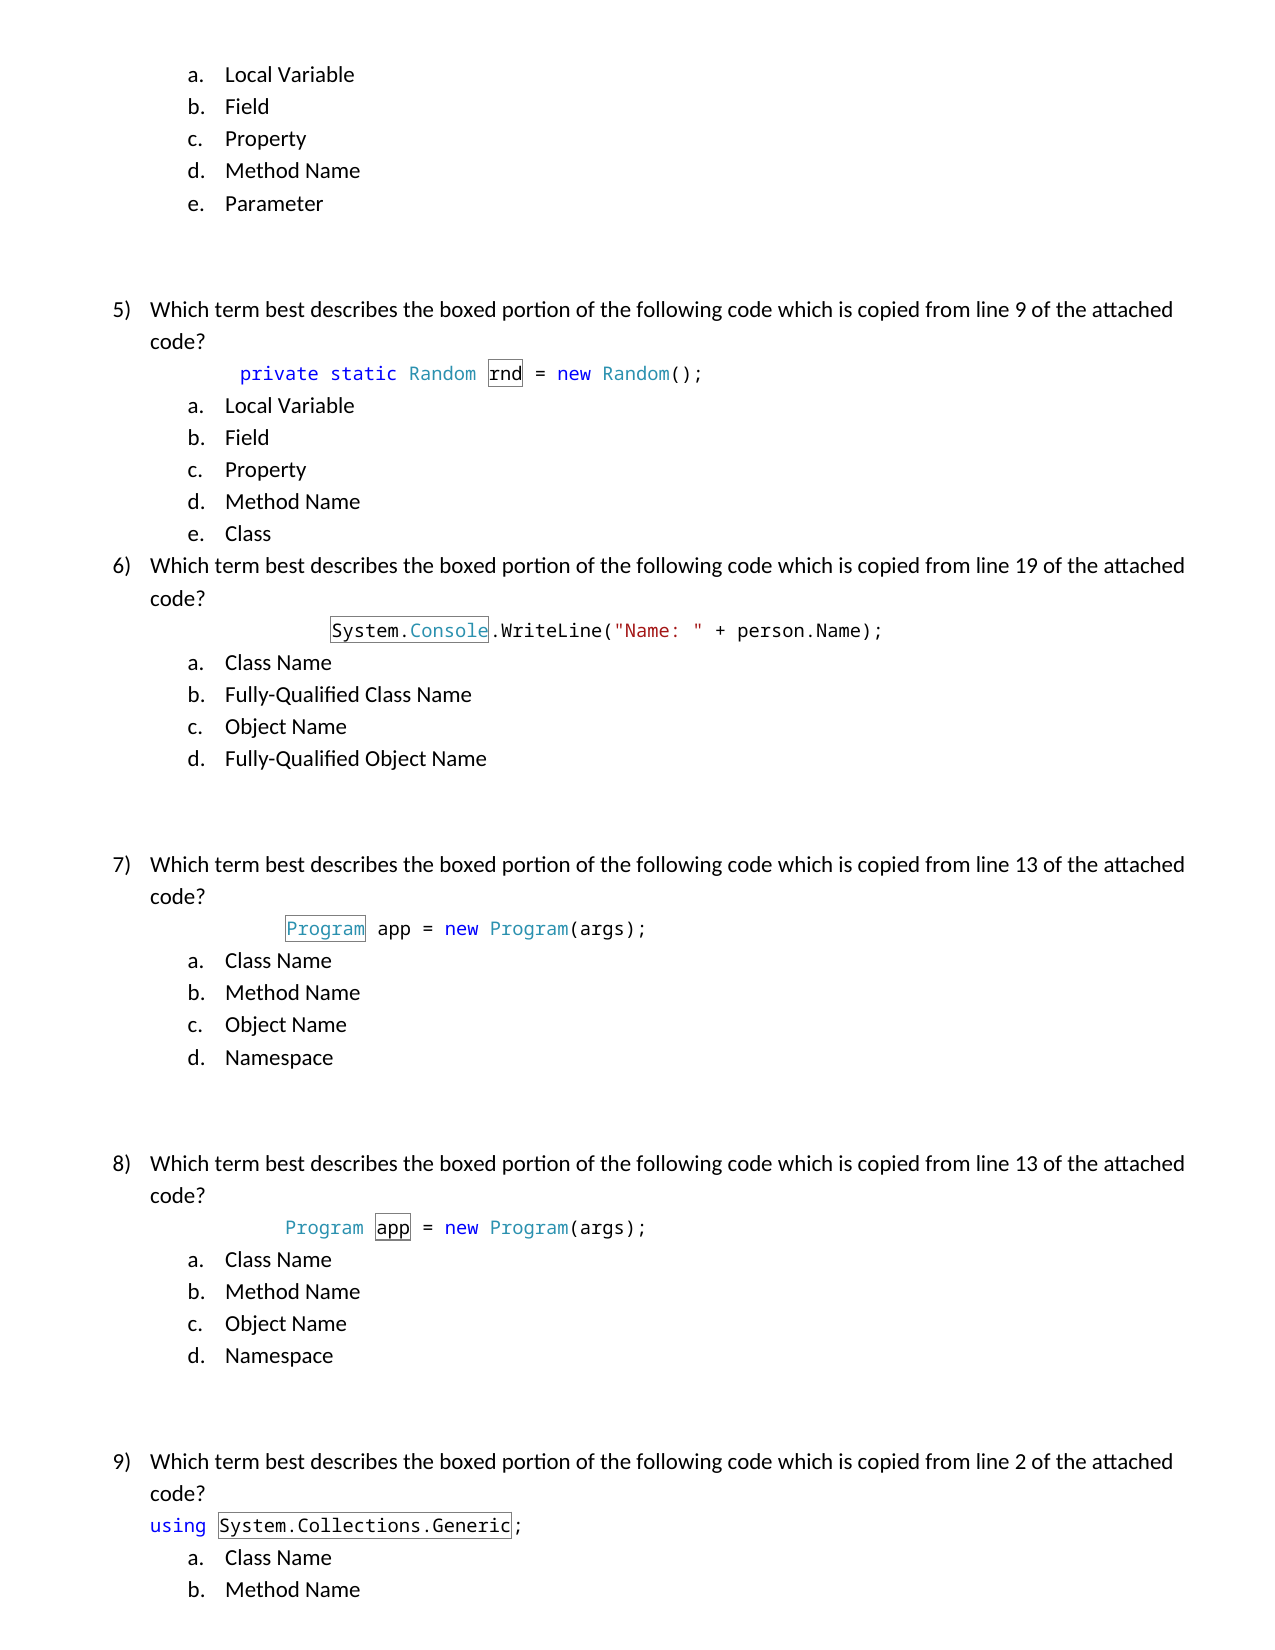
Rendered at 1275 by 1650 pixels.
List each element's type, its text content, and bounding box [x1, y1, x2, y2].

list Object Name [187, 1309, 1200, 1337]
list Parameter [187, 189, 1200, 217]
list Field [187, 92, 1200, 120]
list Which term best describes the boxed portion of the following code which is copied from line 19 of the attached code? System.Console.WriteLine("Name: " + person.Name); [112, 552, 1200, 643]
list Method Name [187, 1277, 1200, 1305]
list Method Name [187, 978, 1200, 1006]
list Field [187, 423, 1200, 451]
list Class Name [187, 946, 1200, 974]
list Property [187, 455, 1200, 483]
list Class Name [187, 1245, 1200, 1273]
list Fully-Qualified Object Name [187, 744, 1200, 772]
list Local Variable [187, 60, 1200, 88]
list Class Name [187, 1543, 1200, 1571]
list Local Variable [187, 391, 1200, 419]
list Method Name [187, 1575, 1200, 1603]
list Method Name [187, 157, 1200, 184]
list Property [187, 124, 1200, 152]
list Which term best describes the boxed portion of the following code which is copied from line 9 of the attached code? private static Random rnd = new Random(); [112, 295, 1200, 387]
list Which term best describes the boxed portion of the following code which is copied from line 2 of the attached code? using System.Collections.Generic; [112, 1447, 1200, 1539]
list Namespace [187, 1043, 1200, 1071]
list Class [187, 519, 1200, 547]
list Fully-Qualified Class Name [187, 680, 1200, 708]
list Object Name [187, 1011, 1200, 1038]
list Method Name [187, 487, 1200, 515]
list Class Name [187, 648, 1200, 676]
list Object Name [187, 712, 1200, 740]
list Namespace [187, 1341, 1200, 1369]
